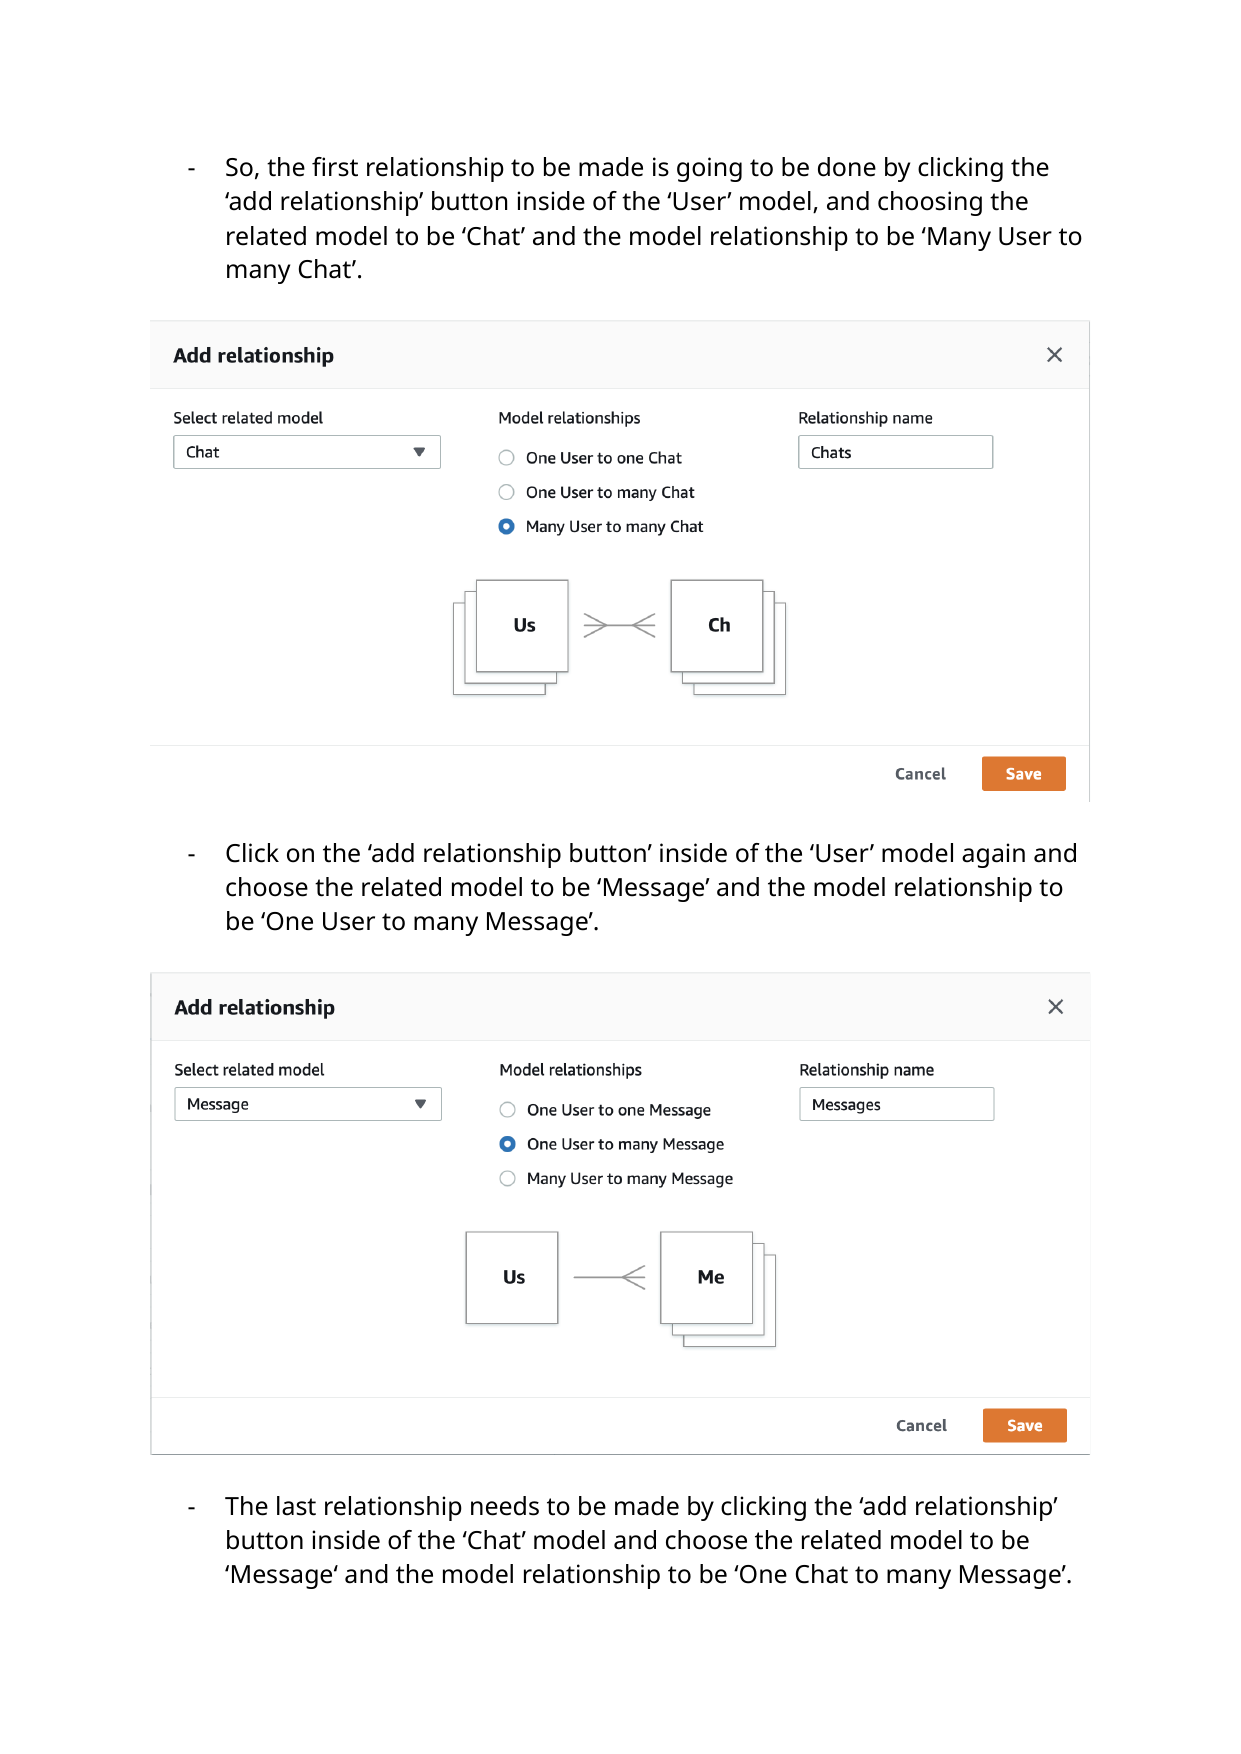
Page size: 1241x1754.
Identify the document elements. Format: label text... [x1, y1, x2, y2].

list So, the first relationship to be made is going to be done by clicking the ‘add relationship’ button inside of the ‘User’ model, and choosing the related model to be ‘Chat’ and the model relationship to be ‘Many User to many Chat’. [187, 150, 1090, 286]
list Click on the ‘add relationship button’ inside of the ‘User’ model again and choose the related model to be ‘Message’ and the model relationship to be ‘One User to many Message’. [187, 836, 1090, 938]
list The last relationship needs to be made by clicking the ‘add relationship’ button inside of the ‘Chat’ model and choose the related model to be ‘Message‘ and the model relationship to be ‘One Chat to many Message’. [187, 1489, 1090, 1591]
picture [150, 972, 1091, 1455]
picture [150, 320, 1091, 802]
